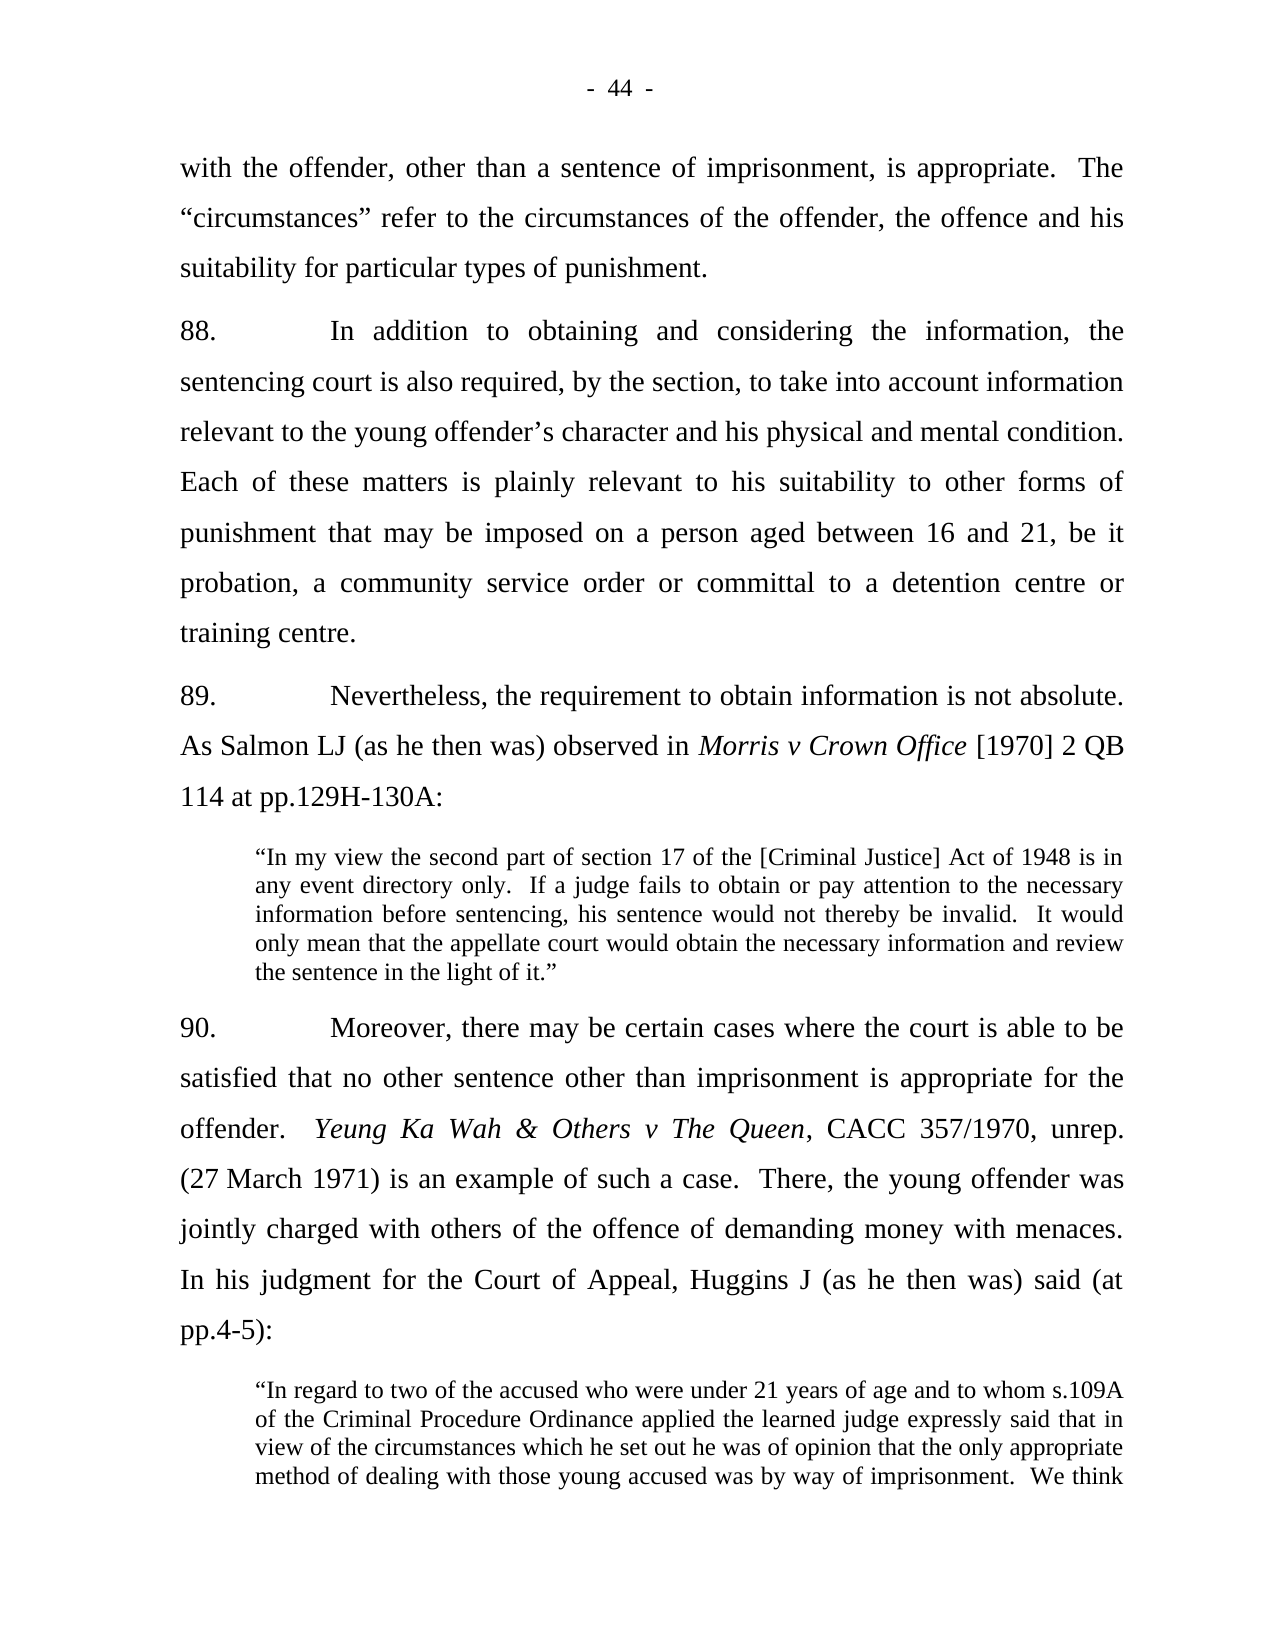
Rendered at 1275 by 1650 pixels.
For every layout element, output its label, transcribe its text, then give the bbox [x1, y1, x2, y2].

list Moreover, there may be certain cases where the court is able to be satisfied that no other sentence other than imprisonment is appropriate for the offender. Yeung Ka Wah & Others v The Queen, CACC 357/1970, unrep. (27 March 1971) is an example of such a case. There, the young offender was jointly charged with others of the offence of demanding money with menaces. In his judgment for the Court of Appeal, Huggins J (as he then was) said (at pp.4-5): [180, 1010, 1125, 1346]
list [255, 1375, 1125, 1490]
list “In my view the second part of section 17 of the [Criminal Justice] Act of 1948 is in any event directory only. If a judge fails to obtain or pay attention to the necessary information before sentencing, his sentence would not thereby be invalid. It would only mean that the appellate court would obtain the necessary information and review the sentence in the light of it.” [255, 842, 1125, 985]
list Nevertheless, the requirement to obtain information is not absolute. As Salmon LJ (as he then was) observed in Morris v Crown Office [1970] 2 QB 114 at pp.129H-130A: [180, 678, 1125, 812]
list In addition to obtaining and considering the information, the sentencing court is also required, by the section, to take into account information relevant to the young offender’s character and his physical and mental condition. Each of these matters is plainly relevant to his suitability to other forms of punishment that may be imposed on a person aged between 16 and 21, be it probation, a community service order or committal to a detention centre or training centre. [180, 313, 1125, 649]
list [180, 150, 1125, 284]
